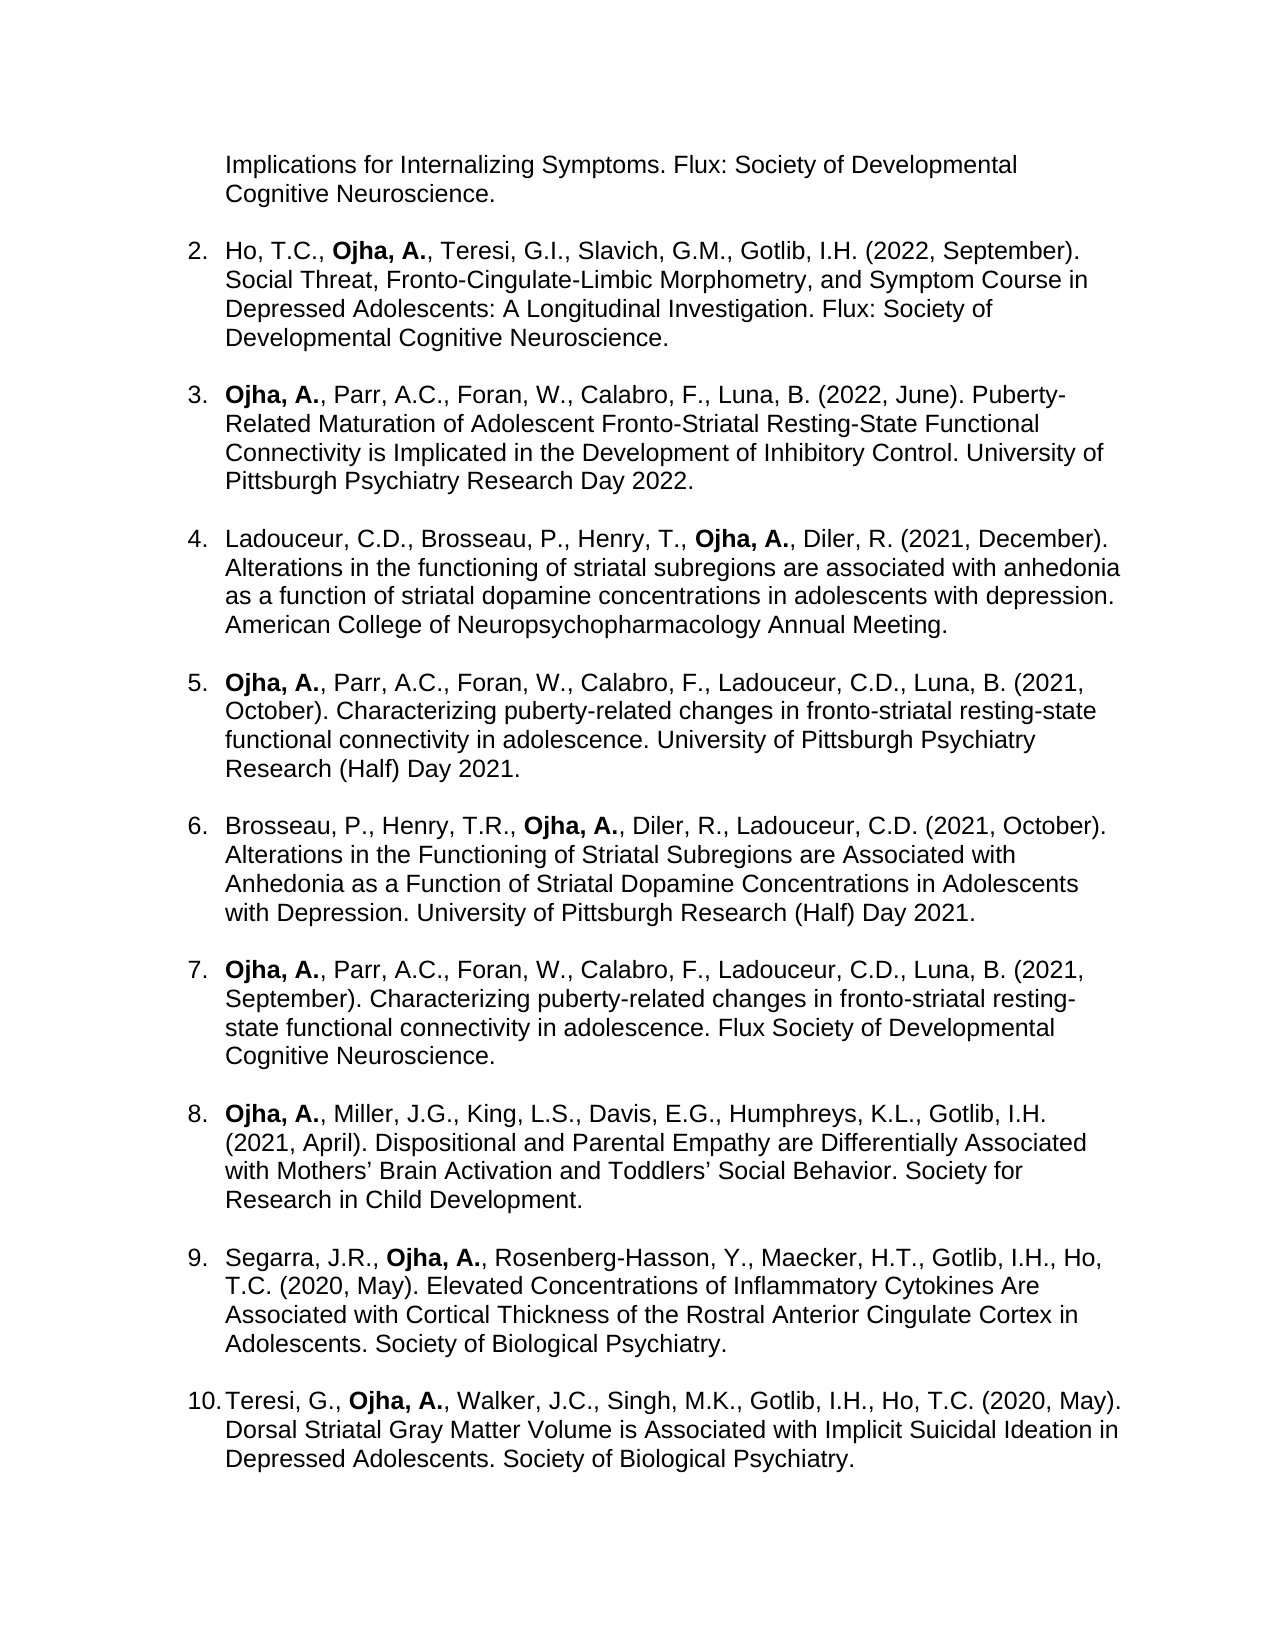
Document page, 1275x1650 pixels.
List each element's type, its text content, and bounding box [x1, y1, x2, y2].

list Ladouceur, C.D., Brosseau, P., Henry, T., Ojha, A., Diler, R. (2021, December). Alterations in the functioning of striatal subregions are associated with anhedonia as a function of striatal dopamine concentrations in adolescents with depression. American College of Neuropsychopharmacology Annual Meeting. [187, 524, 1125, 639]
list Ho, T.C., Ojha, A., Teresi, G.I., Slavich, G.M., Gotlib, I.H. (2022, September). Social Threat, Fronto-Cingulate-Limbic Morphometry, and Symptom Course in Depressed Adolescents: A Longitudinal Investigation. Flux: Society of Developmental Cognitive Neuroscience. [187, 236, 1125, 351]
list Brosseau, P., Henry, T.R., Ojha, A., Diler, R., Ladouceur, C.D. (2021, October). Alterations in the Functioning of Striatal Subregions are Associated with Anhedonia as a Function of Striatal Dopamine Concentrations in Adolescents with Depression. University of Pittsburgh Research (Half) Day 2021. [187, 811, 1125, 926]
list Ojha, A., Miller, J.G., King, L.S., Davis, E.G., Humphreys, K.L., Gotlib, I.H. (2021, April). Dispositional and Parental Empathy are Differentially Associated with Mothers’ Brain Activation and Toddlers’ Social Behavior. Society for Research in Child Development. [187, 1099, 1125, 1214]
list Ojha, A., Parr, A.C., Foran, W., Calabro, F., Luna, B. (2022, June). Puberty-Related Maturation of Adolescent Fronto-Striatal Resting-State Functional Connectivity is Implicated in the Development of Inhibitory Control. University of Pittsburgh Psychiatry Research Day 2022. [187, 380, 1125, 495]
list Ojha, A., Parr, A.C., Foran, W., Calabro, F., Ladouceur, C.D., Luna, B. (2021, October). Characterizing puberty-related changes in fronto-striatal resting-state functional connectivity in adolescence. University of Pittsburgh Psychiatry Research (Half) Day 2021. [187, 667, 1125, 782]
list Ojha, A., Parr, A.C., Foran, W., Calabro, F., Ladouceur, C.D., Luna, B. (2021, September). Characterizing puberty-related changes in fronto-striatal resting-state functional connectivity in adolescence. Flux Society of Developmental Cognitive Neuroscience. [187, 955, 1125, 1070]
list Segarra, J.R., Ojha, A., Rosenberg-Hasson, Y., Maecker, H.T., Gotlib, I.H., Ho, T.C. (2020, May). Elevated Concentrations of Inflammatory Cytokines Are Associated with Cortical Thickness of the Rostral Anterior Cingulate Cortex in Adolescents. Society of Biological Psychiatry. [187, 1242, 1125, 1357]
list Teresi, G., Ojha, A., Walker, J.C., Singh, M.K., Gotlib, I.H., Ho, T.C. (2020, May). Dorsal Striatal Gray Matter Volume is Associated with Implicit Suicidal Ideation in Depressed Adolescents. Society of Biological Psychiatry. [187, 1386, 1125, 1472]
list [187, 150, 1125, 207]
